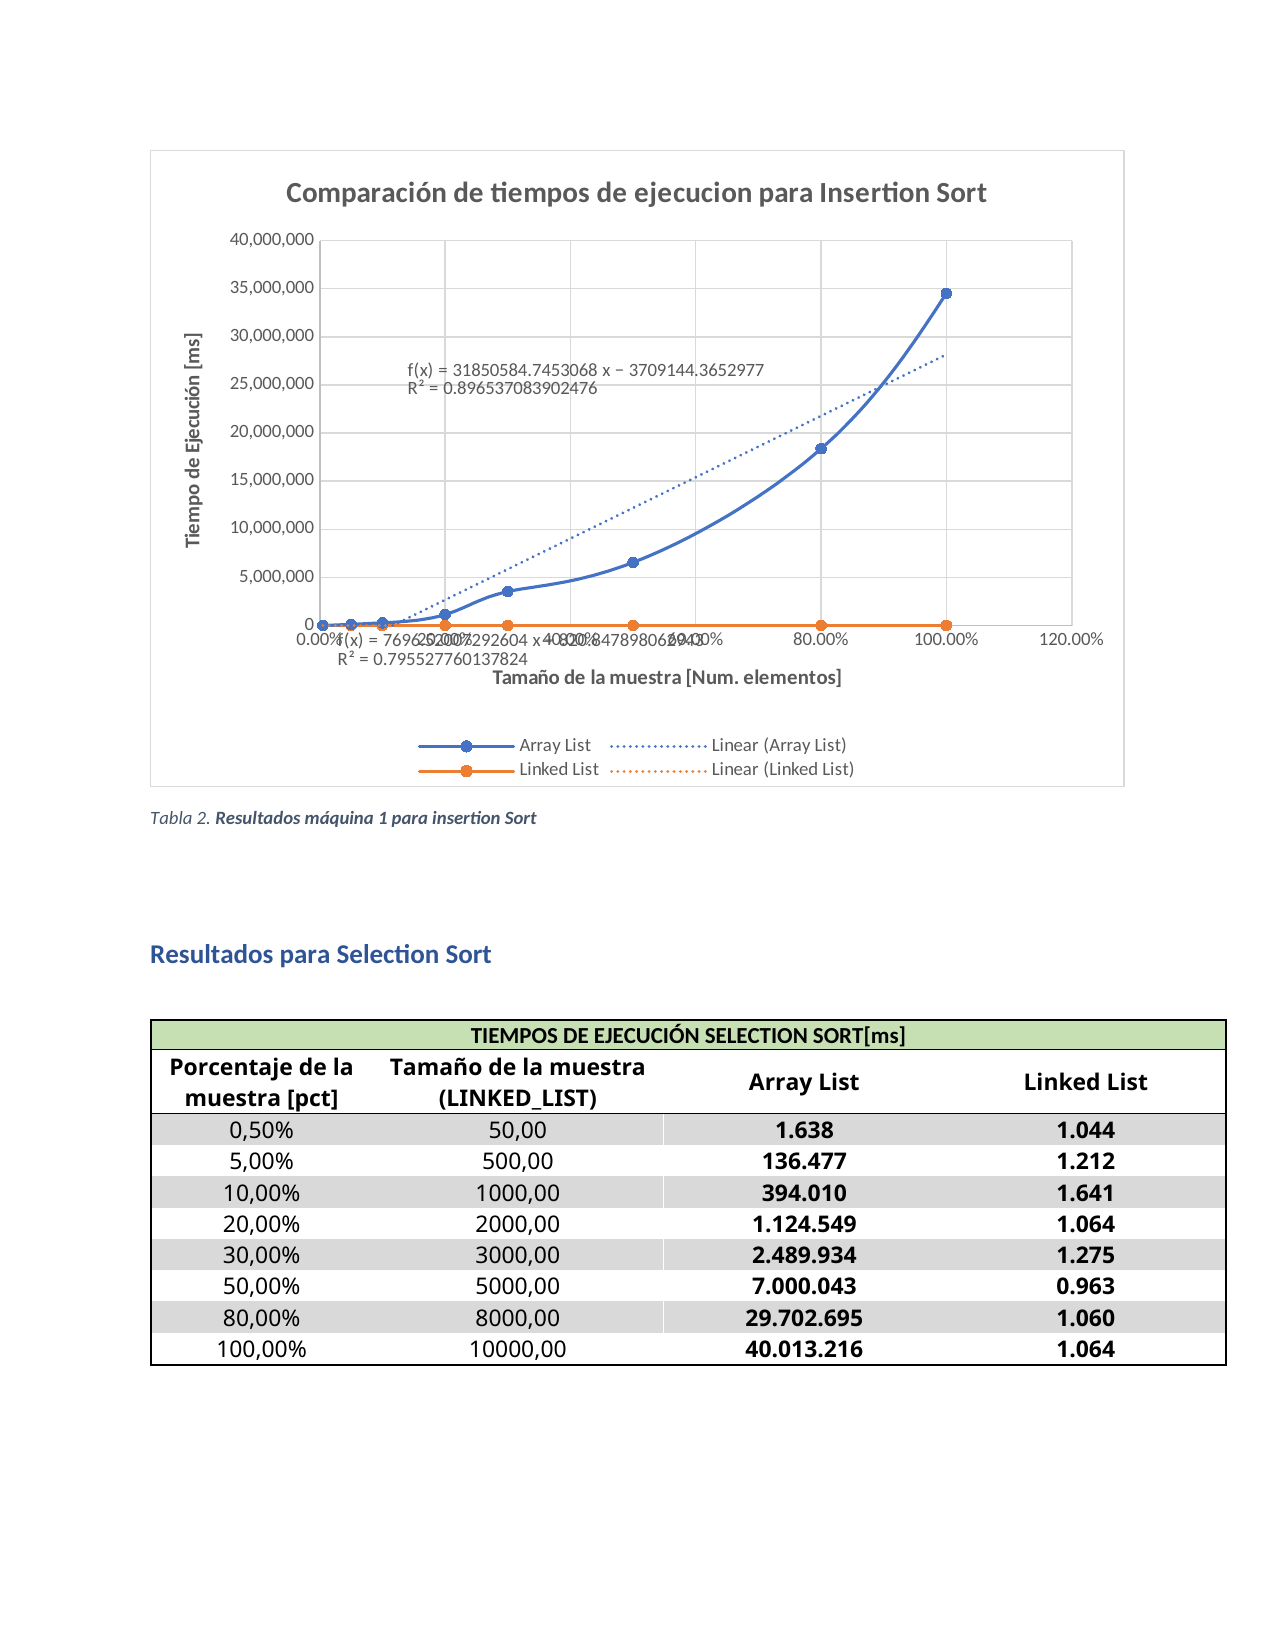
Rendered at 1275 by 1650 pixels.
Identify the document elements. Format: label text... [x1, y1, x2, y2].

table_cell Array List [664, 1050, 945, 1113]
table_cell 1.275 [945, 1239, 1225, 1270]
table_cell 1.044 [945, 1114, 1225, 1145]
table_cell 1.124.549 [664, 1208, 945, 1239]
table_cell 8000,00 [372, 1301, 663, 1333]
table_cell 0.963 [945, 1270, 1225, 1301]
table_cell 3000,00 [372, 1239, 663, 1270]
table_cell 2000,00 [372, 1208, 663, 1239]
table_cell 5000,00 [372, 1270, 663, 1301]
table_cell 1.060 [945, 1301, 1225, 1333]
table_cell 500,00 [372, 1145, 663, 1176]
table_cell 80,00% [152, 1301, 372, 1333]
table_cell 100,00% [152, 1333, 372, 1364]
table_cell 30,00% [152, 1239, 372, 1270]
table_cell 50,00 [372, 1114, 663, 1145]
table_cell 1.064 [945, 1333, 1225, 1364]
table_cell 29.702.695 [664, 1301, 945, 1333]
table_cell 1.641 [945, 1176, 1225, 1208]
table_cell 1.212 [945, 1145, 1225, 1176]
text Tabla 2. Resultados máquina 1 para insertion Sort [150, 806, 1125, 829]
table_cell 5,00% [152, 1145, 372, 1176]
table_cell 394.010 [664, 1176, 945, 1208]
table_cell 50,00% [152, 1270, 372, 1301]
table_header TIEMPOS DE EJECUCIÓN SELECTION SORT[ms] [152, 1021, 1225, 1049]
table_cell 0,50% [152, 1114, 372, 1145]
table_cell Linked List [945, 1050, 1225, 1113]
table_cell 1.638 [664, 1114, 945, 1145]
table_cell 40.013.216 [664, 1333, 945, 1364]
table_cell 1000,00 [372, 1176, 663, 1208]
table_cell 20,00% [152, 1208, 372, 1239]
table_cell Porcentaje de la muestra [pct] [152, 1050, 372, 1113]
table_cell 7.000.043 [664, 1270, 945, 1301]
table_cell 136.477 [664, 1145, 945, 1176]
subtitle Resultados para Selection Sort [150, 937, 1125, 970]
table_cell 10000,00 [372, 1333, 663, 1364]
table_cell Tamaño de la muestra (LINKED_LIST) [372, 1050, 663, 1113]
table_cell 2.489.934 [664, 1239, 945, 1270]
table_cell 1.064 [945, 1208, 1225, 1239]
table_cell 10,00% [152, 1176, 372, 1208]
